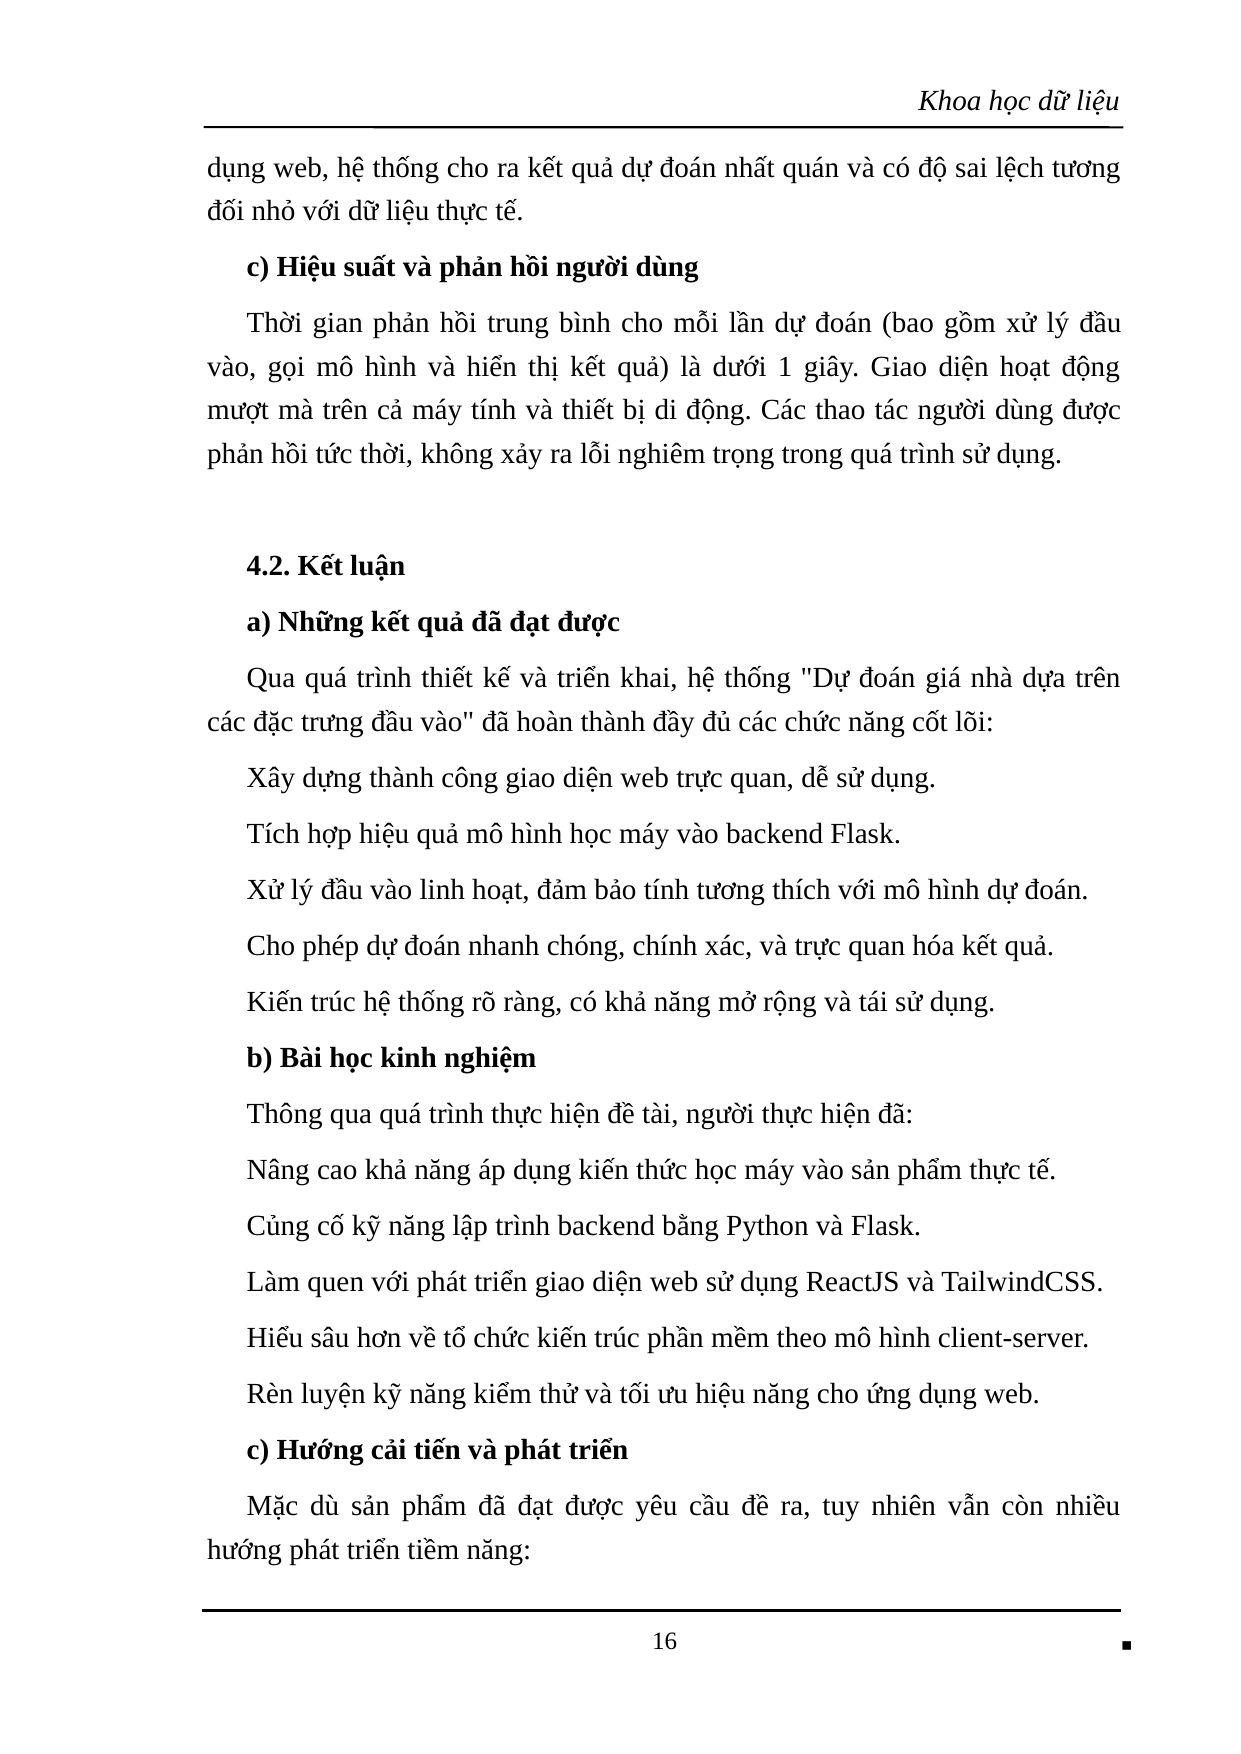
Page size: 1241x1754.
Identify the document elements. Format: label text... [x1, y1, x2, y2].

text Qua quá trình thiết kế và triển khai, hệ thống "Dự đoán giá nhà dựa trên các đặc trưng đầu vào" đã hoàn thành đầy đủ các chức năng cốt lõi: [207, 660, 1122, 737]
text Nâng cao khả năng áp dụng kiến thức học máy vào sản phẩm thực tế. [207, 1152, 1122, 1186]
text Tích hợp hiệu quả mô hình học máy vào backend Flask. [207, 816, 1122, 849]
text Cho phép dự đoán nhanh chóng, chính xác, và trực quan hóa kết quả. [207, 928, 1122, 961]
text Kiến trúc hệ thống rõ ràng, có khả năng mở rộng và tái sử dụng. [207, 984, 1122, 1017]
text Thời gian phản hồi trung bình cho mỗi lần dự đoán (bao gồm xử lý đầu vào, gọi mô hình và hiển thị kết quả) là dưới 1 giây. Giao diện hoạt động mượt mà trên cả máy tính và thiết bị di động. Các thao tác người dùng được phản hồi tức thời, không xảy ra lỗi nghiêm trọng trong quá trình sử dụng. [207, 305, 1122, 469]
text Xử lý đầu vào linh hoạt, đảm bảo tính tương thích với mô hình dự đoán. [207, 872, 1122, 905]
text 4.2. Kết luận [207, 548, 1122, 582]
text Thông qua quá trình thực hiện đề tài, người thực hiện đã: [207, 1096, 1122, 1129]
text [207, 150, 1122, 227]
text Củng cố kỹ năng lập trình backend bằng Python và Flask. [207, 1208, 1122, 1242]
text b) Bài học kinh nghiệm [207, 1040, 1122, 1073]
text a) Những kết quả đã đạt được [207, 604, 1122, 638]
text Xây dựng thành công giao diện web trực quan, dễ sử dụng. [207, 760, 1122, 793]
text c) Hiệu suất và phản hồi người dùng [207, 249, 1122, 283]
text Rèn luyện kỹ năng kiểm thử và tối ưu hiệu năng cho ứng dụng web. [207, 1376, 1122, 1410]
text Hiểu sâu hơn về tổ chức kiến trúc phần mềm theo mô hình client-server. [207, 1320, 1122, 1354]
text Làm quen với phát triển giao diện web sử dụng ReactJS và TailwindCSS. [207, 1264, 1122, 1298]
text Mặc dù sản phẩm đã đạt được yêu cầu đề ra, tuy nhiên vẫn còn nhiều hướng phát triển tiềm năng: [207, 1488, 1122, 1565]
text c) Hướng cải tiến và phát triển [207, 1432, 1122, 1466]
